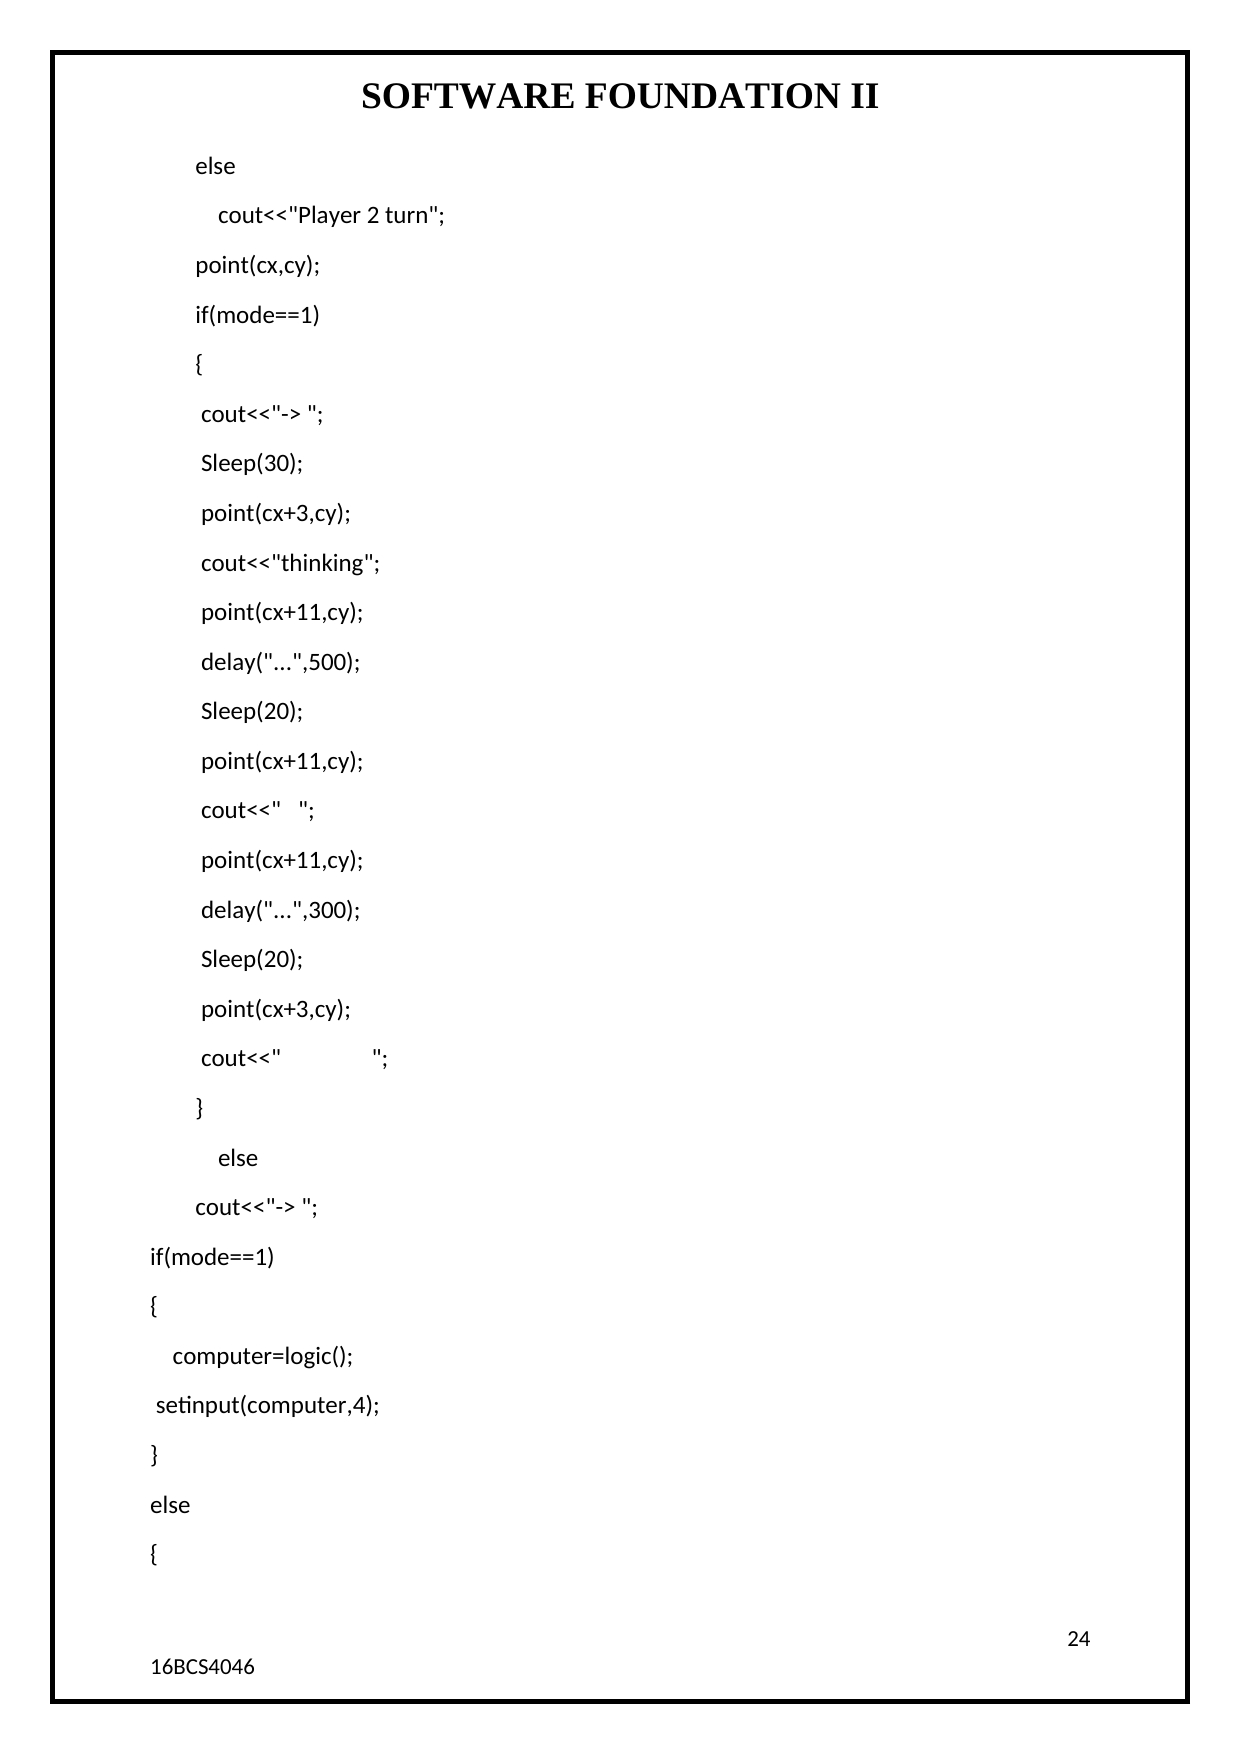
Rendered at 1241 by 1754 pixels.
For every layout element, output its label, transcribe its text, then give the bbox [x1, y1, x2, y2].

text computer=logic(); [150, 1340, 1090, 1371]
text { [150, 348, 1090, 379]
text cout<<"-> "; [150, 398, 1090, 428]
text cout<<" "; [150, 794, 1090, 825]
text } [150, 1092, 1090, 1123]
text point(cx+11,cy); [150, 844, 1090, 875]
text point(cx+3,cy); [150, 993, 1090, 1023]
text } [150, 1439, 1090, 1470]
text cout<<" "; [150, 1042, 1090, 1073]
text Sleep(20); [150, 943, 1090, 974]
text setinput(computer,4); [150, 1389, 1090, 1420]
text else [150, 1489, 1090, 1519]
text Sleep(30); [150, 447, 1090, 478]
text point(cx,cy); [150, 249, 1090, 280]
text else [150, 1142, 1090, 1172]
text if(mode==1) [150, 299, 1090, 329]
text { [150, 1538, 1090, 1569]
text cout<<"-> "; [150, 1191, 1090, 1222]
text Sleep(20); [150, 695, 1090, 726]
text point(cx+11,cy); [150, 596, 1090, 627]
text point(cx+11,cy); [150, 745, 1090, 776]
text delay("...",500); [150, 646, 1090, 676]
text cout<<"thinking"; [150, 547, 1090, 577]
text else [150, 150, 1090, 181]
text point(cx+3,cy); [150, 497, 1090, 528]
text cout<<"Player 2 turn"; [150, 199, 1090, 230]
text delay("...",300); [150, 894, 1090, 924]
text { [150, 1290, 1090, 1321]
text if(mode==1) [150, 1241, 1090, 1271]
